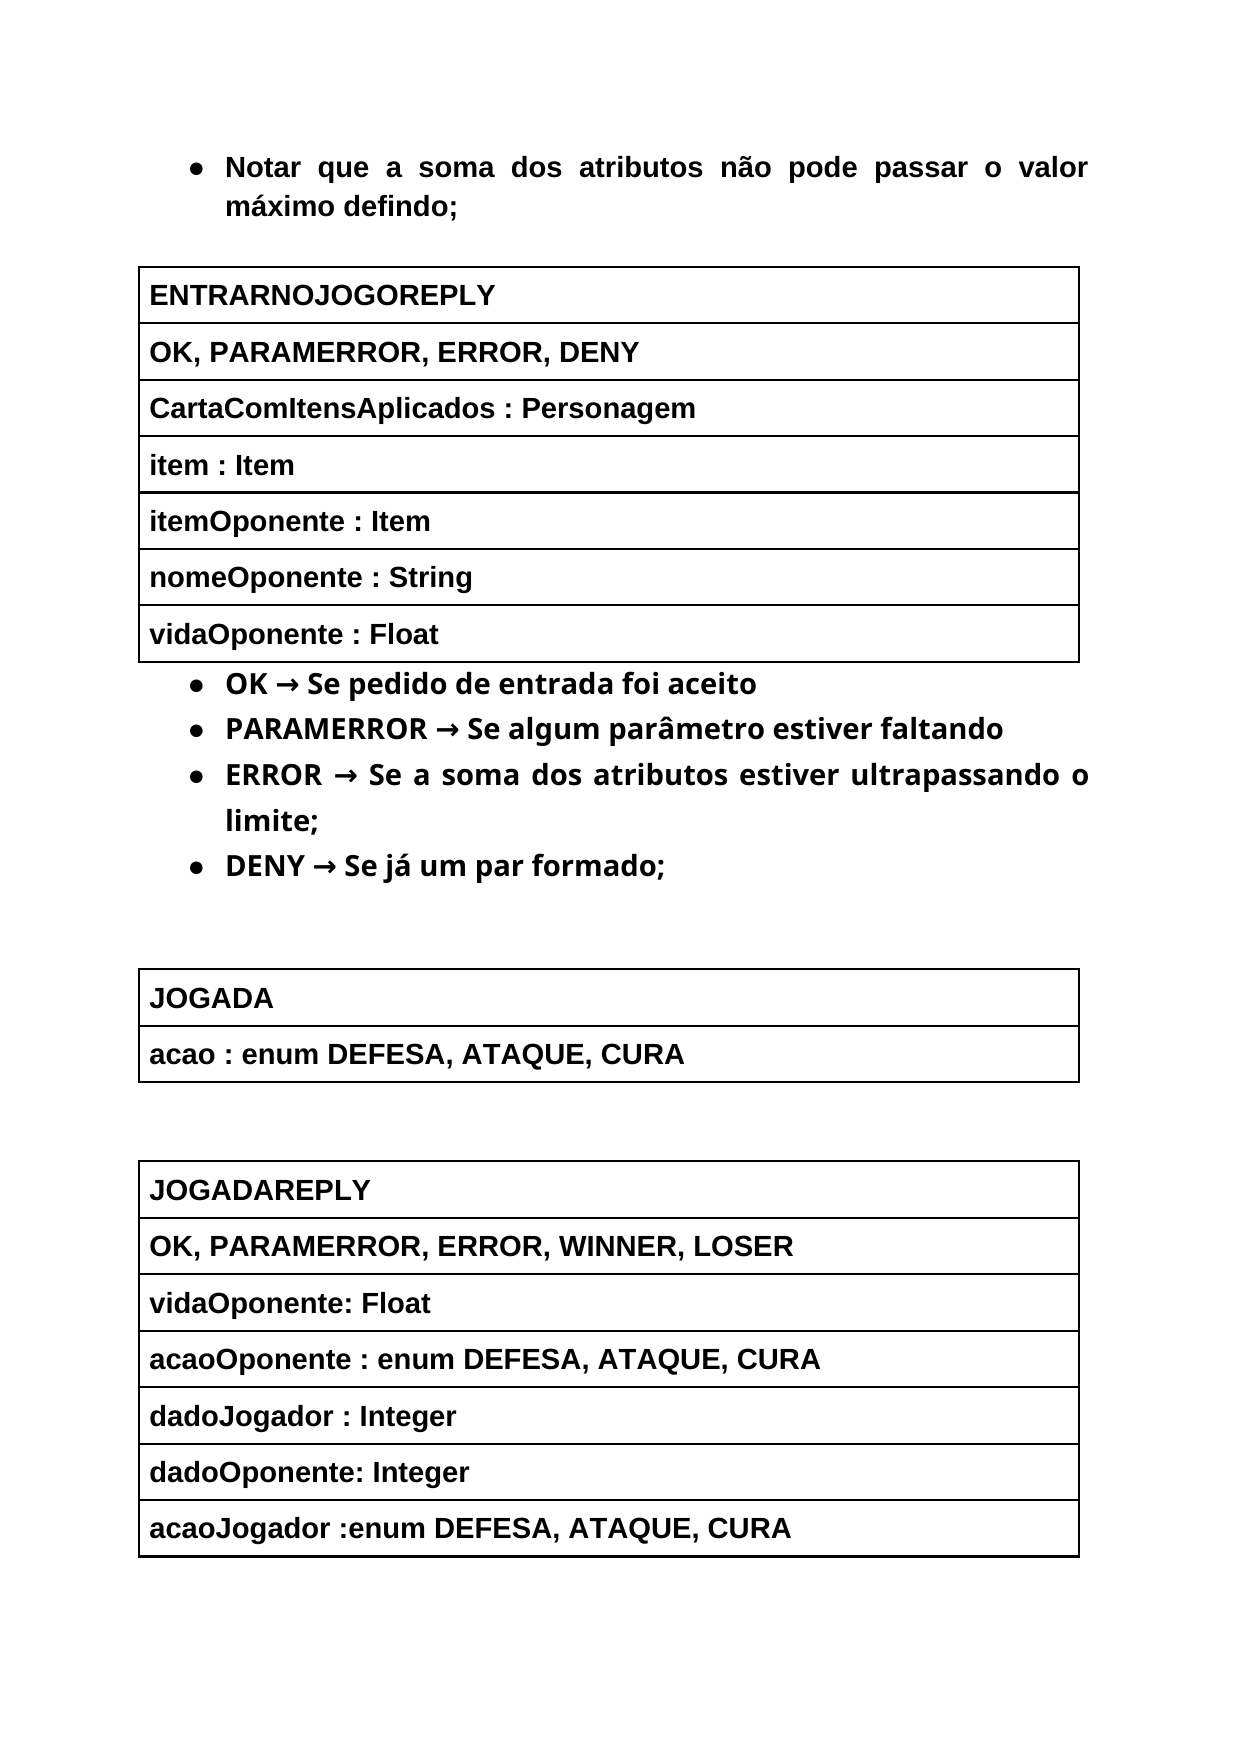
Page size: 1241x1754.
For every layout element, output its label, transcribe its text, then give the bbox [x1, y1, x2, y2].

table_cell OK, PARAMERROR, ERROR, WINNER, LOSER [140, 1219, 1078, 1273]
table_header JOGADAREPLY [140, 1162, 1078, 1217]
list OK → Se pedido de entrada foi aceito [187, 663, 1090, 703]
list PARAMERROR → Se algum parâmetro estiver faltando [187, 708, 1090, 748]
table_cell dadoJogador : Integer [140, 1388, 1078, 1442]
table_cell acao : enum DEFESA, ATAQUE, CURA [140, 1027, 1078, 1081]
list DENY → Se já um par formado; [187, 845, 1090, 885]
table_header JOGADA [140, 970, 1078, 1024]
list ERROR → Se a soma dos atributos estiver ultrapassando o limite; [187, 754, 1090, 839]
table_cell vidaOponente : Float [140, 606, 1078, 661]
table_header ENTRARNOJOGOREPLY [140, 268, 1078, 322]
list Notar que a soma dos atributos não pode passar o valor máximo defindo; [187, 150, 1090, 222]
table_cell itemOponente : Item [140, 494, 1078, 548]
table_cell dadoOponente: Integer [140, 1445, 1078, 1499]
table_cell acaoOponente : enum DEFESA, ATAQUE, CURA [140, 1332, 1078, 1386]
table_cell vidaOponente: Float [140, 1275, 1078, 1329]
table_cell item : Item [140, 437, 1078, 491]
table_cell acaoJogador :enum DEFESA, ATAQUE, CURA [140, 1501, 1078, 1555]
table_cell CartaComItensAplicados : Personagem [140, 381, 1078, 435]
table_cell nomeOponente : String [140, 550, 1078, 604]
table_cell OK, PARAMERROR, ERROR, DENY [140, 324, 1078, 378]
